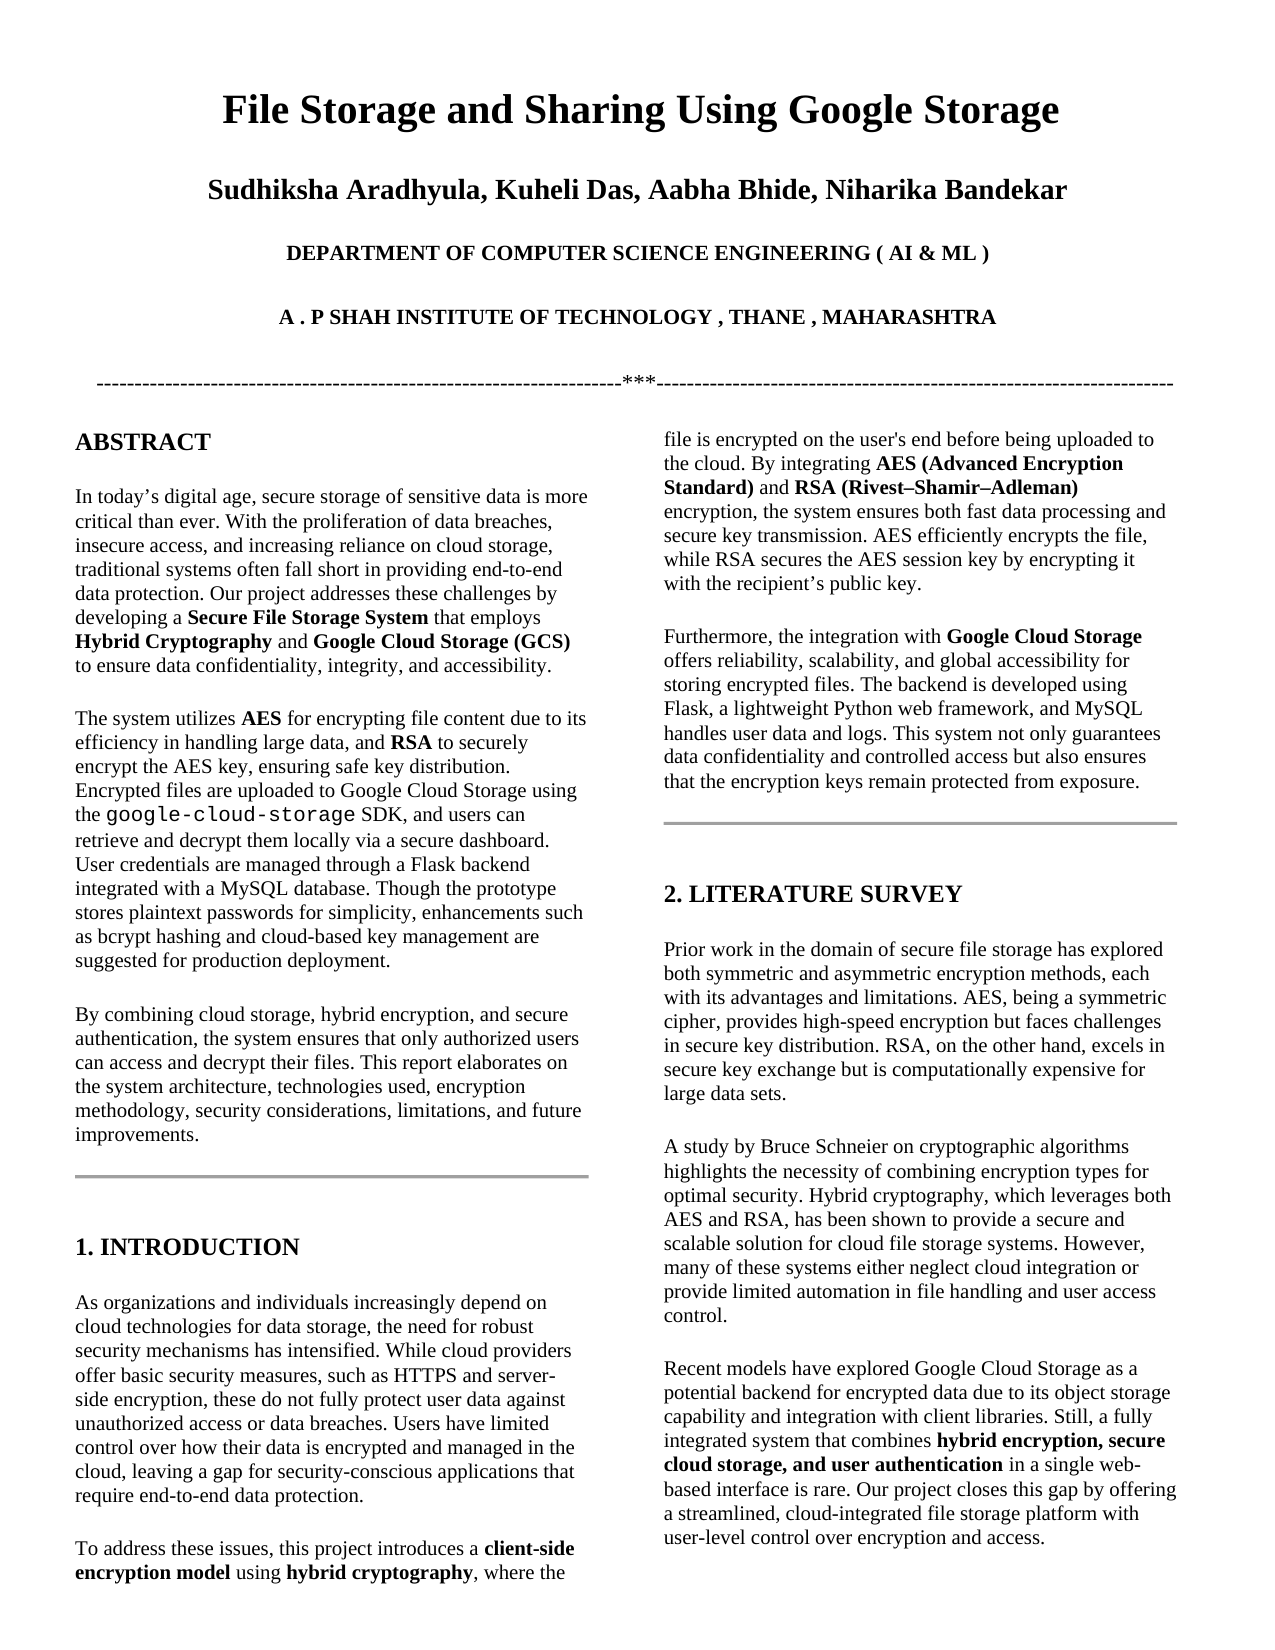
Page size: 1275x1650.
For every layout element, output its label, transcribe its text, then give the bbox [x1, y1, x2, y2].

text By combining cloud storage, hybrid encryption, and secure authentication, the system ensures that only authorized users can access and decrypt their files. This report elaborates on the system architecture, technologies used, encryption methodology, security considerations, limitations, and future improvements. [75, 1002, 588, 1146]
text To address these issues, this project introduces a client-side encryption model using hybrid cryptography, where the file is encrypted on the user's end before being uploaded to the cloud. By integrating AES (Advanced Encryption Standard) and RSA (Rivest–Shamir–Adleman) encryption, the system ensures both fast data processing and secure key transmission. AES efficiently encrypts the file, while RSA secures the AES session key by encrypting it with the recipient’s public key. [663, 427, 1177, 595]
text 2. LITERATURE SURVEY [663, 879, 1177, 908]
text DEPARTMENT OF COMPUTER SCIENCE ENGINEERING ( AI & ML ) [98, 239, 1177, 283]
text Prior work in the domain of secure file storage has explored both symmetric and asymmetric encryption methods, each with its advantages and limitations. AES, being a symmetric cipher, provides high-speed encryption but faces challenges in secure key distribution. RSA, on the other hand, excels in secure key exchange but is computationally expensive for large data sets. [663, 937, 1177, 1105]
text 1. INTRODUCTION [75, 1232, 588, 1261]
text A . P SHAH INSTITUTE OF TECHNOLOGY , THANE , MAHARASHTRA [98, 304, 1177, 347]
text ABSTRACT [75, 427, 588, 455]
text Recent models have explored Google Cloud Storage as a potential backend for encrypted data due to its object storage capability and integration with client libraries. Still, a fully integrated system that combines hybrid encryption, secure cloud storage, and user authentication in a single web-based interface is rare. Our project closes this gap by offering a streamlined, cloud-integrated file storage platform with user-level control over encryption and access. [663, 1356, 1177, 1549]
text A study by Bruce Schneier on cryptographic algorithms highlights the necessity of combining encryption types for optimal security. Hybrid cryptography, which leverages both AES and RSA, has been shown to provide a secure and scalable solution for cloud file storage systems. However, many of these systems either neglect cloud integration or provide limited automation in file handling and user access control. [663, 1134, 1177, 1327]
text Sudhiksha Aradhyula, Kuheli Das, Aabha Bhide, Niharika Bandekar [98, 172, 1177, 206]
text Furthermore, the integration with Google Cloud Storage offers reliability, scalability, and global accessibility for storing encrypted files. The backend is developed using Flask, a lightweight Python web framework, and MySQL handles user data and logs. This system not only guarantees data confidentiality and controlled access but also ensures that the encryption keys remain protected from exposure. [663, 624, 1177, 793]
text ---------------------------------------------------------------------***-------------------------------------------------------------------- [75, 369, 1177, 395]
text As organizations and individuals increasingly depend on cloud technologies for data storage, the need for robust security mechanisms has intensified. While cloud providers offer basic security measures, such as HTTPS and server-side encryption, these do not fully protect user data against unauthorized access or data breaches. Users have limited control over how their data is encrypted and managed in the cloud, leaving a gap for security-conscious applications that require end-to-end data protection. [75, 1290, 588, 1507]
text File Storage and Sharing Using Google Storage [105, 85, 1177, 133]
text In today’s digital age, secure storage of sensitive data is more critical than ever. With the proliferation of data breaches, insecure access, and increasing reliance on cloud storage, traditional systems often fall short in providing end-to-end data protection. Our project addresses these challenges by developing a Secure File Storage System that employs Hybrid Cryptography and Google Cloud Storage (GCS) to ensure data confidentiality, integrity, and accessibility. [75, 484, 588, 677]
text The system utilizes AES for encrypting file content due to its efficiency in handling large data, and RSA to securely encrypt the AES key, ensuring safe key distribution. Encrypted files are uploaded to Google Cloud Storage using the google-cloud-storage SDK, and users can retrieve and decrypt them locally via a secure dashboard. User credentials are managed through a Flask backend integrated with a MySQL database. Though the prototype stores plaintext passwords for simplicity, enhancements such as bcrypt hashing and cloud-based key management are suggested for production deployment. [75, 706, 588, 972]
